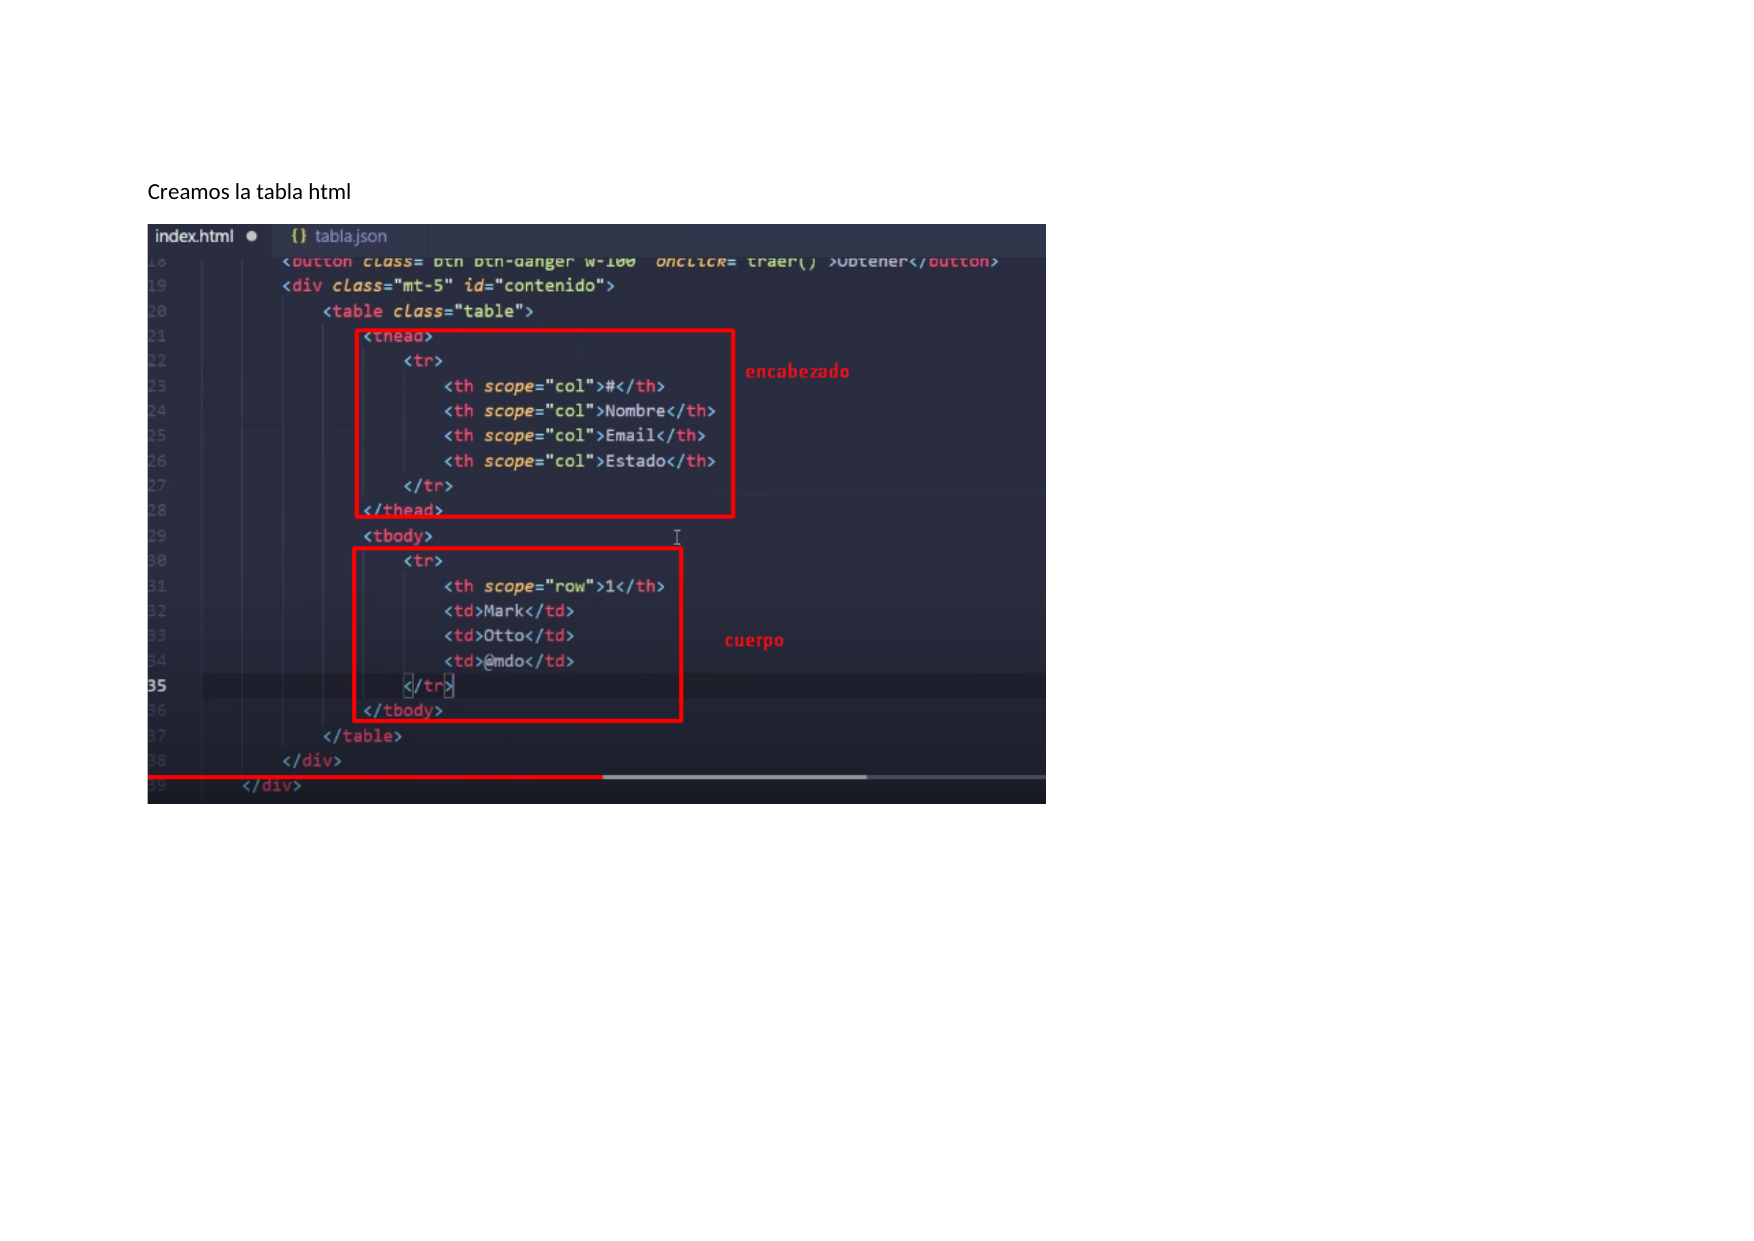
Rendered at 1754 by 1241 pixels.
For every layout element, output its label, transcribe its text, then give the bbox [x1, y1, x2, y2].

text Creamos la tabla html [148, 177, 1606, 205]
picture [147, 224, 1046, 804]
